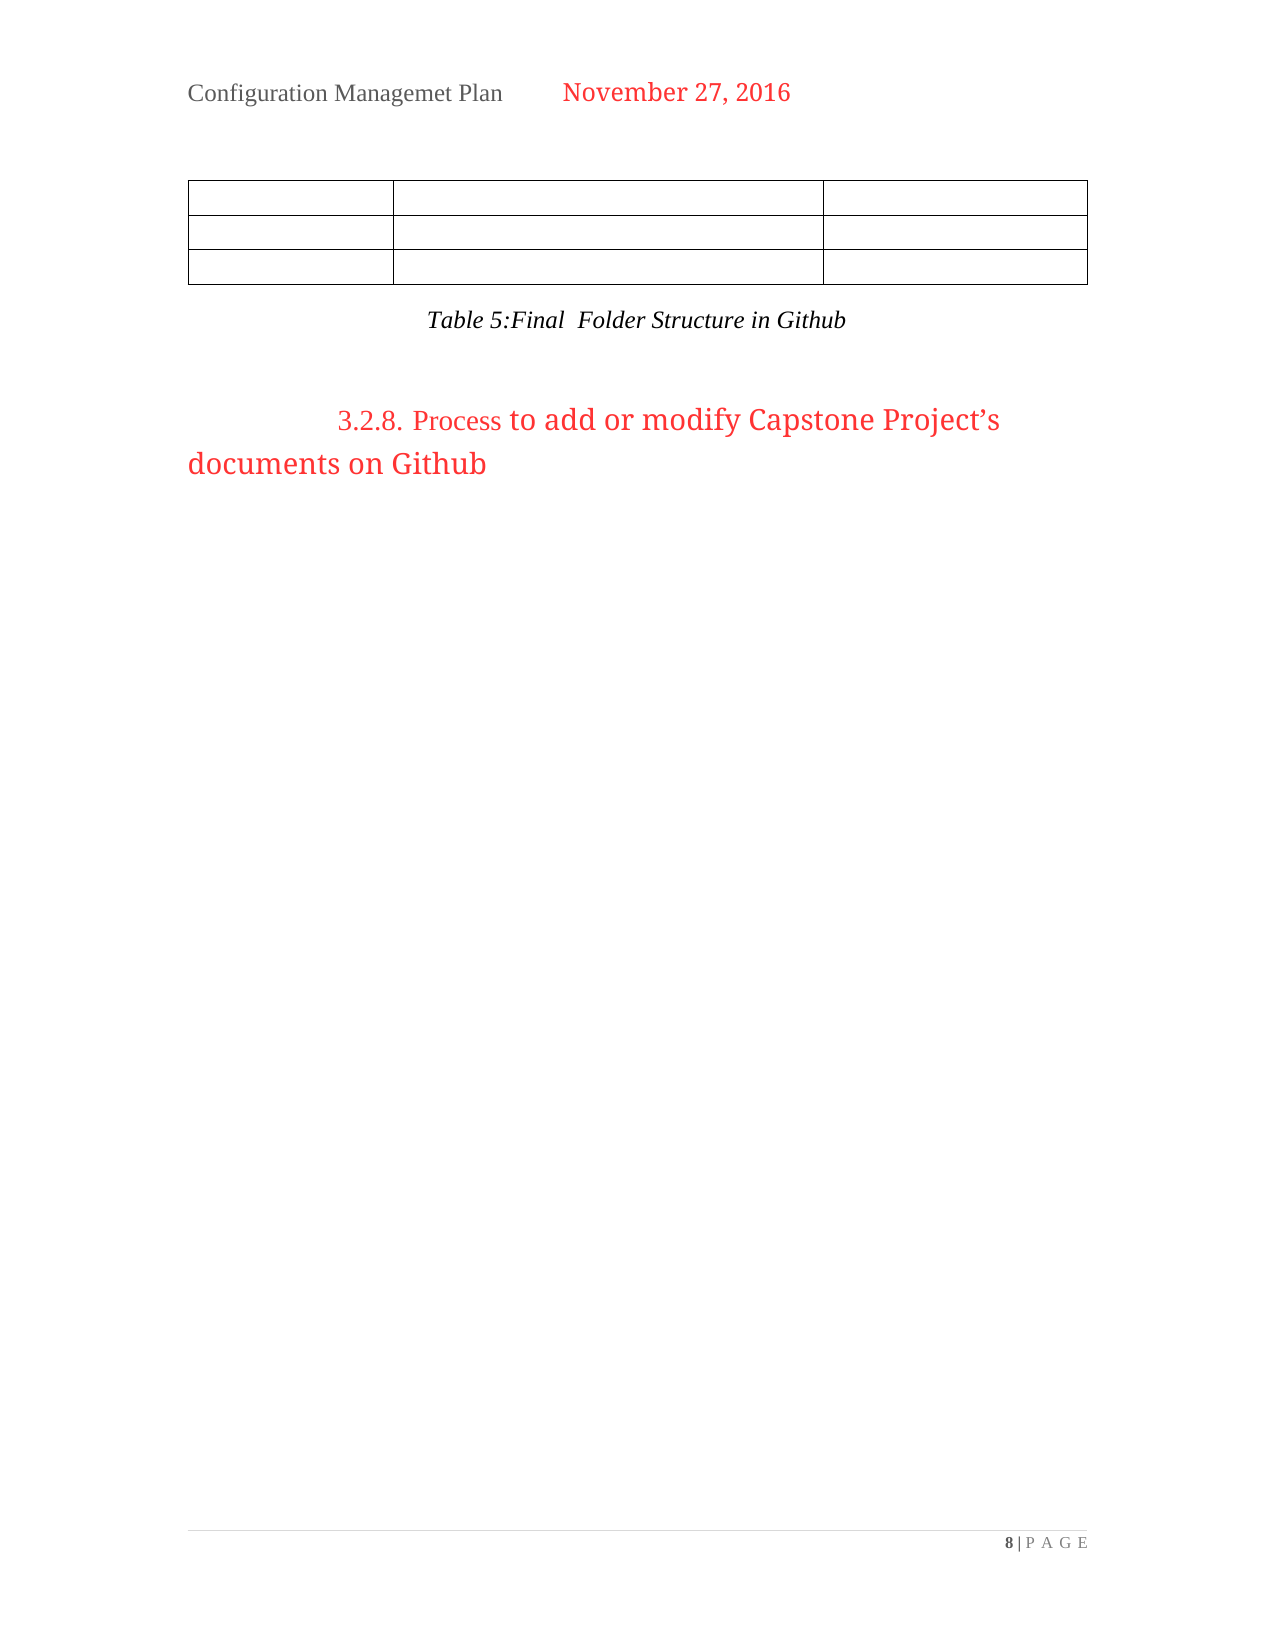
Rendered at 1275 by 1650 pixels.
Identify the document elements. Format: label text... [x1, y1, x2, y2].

table_cell [394, 216, 823, 249]
table_cell [824, 216, 1087, 249]
table_cell [394, 181, 823, 214]
subtitle 3.2.8. Process to add or modify Capstone Project’s documents on Github [187, 399, 1087, 483]
table_cell [824, 250, 1087, 284]
table_cell [189, 216, 393, 249]
table_cell [394, 250, 823, 284]
table_cell [824, 181, 1087, 214]
table_cell [189, 181, 393, 214]
table_cell [189, 250, 393, 284]
